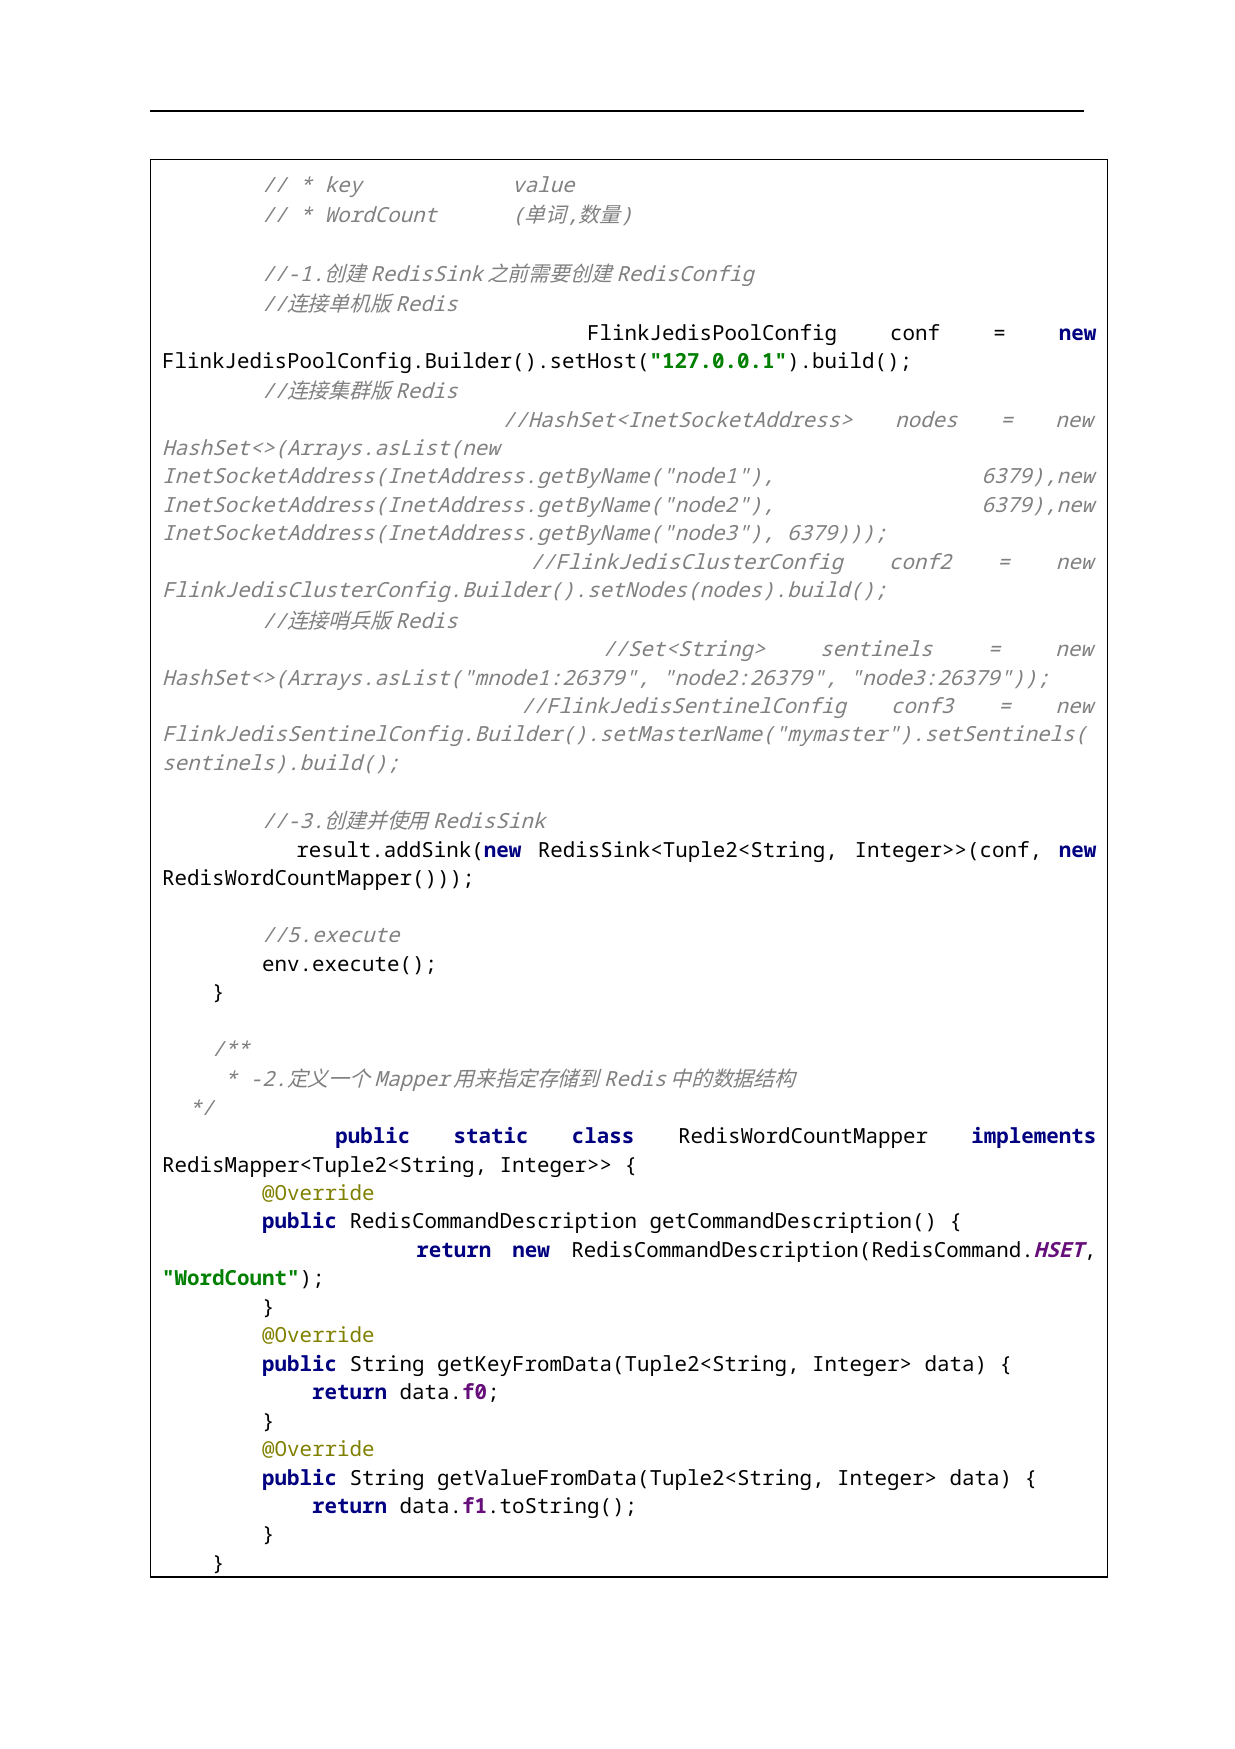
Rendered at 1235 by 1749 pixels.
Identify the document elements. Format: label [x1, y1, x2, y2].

table_header [151, 160, 1107, 1576]
